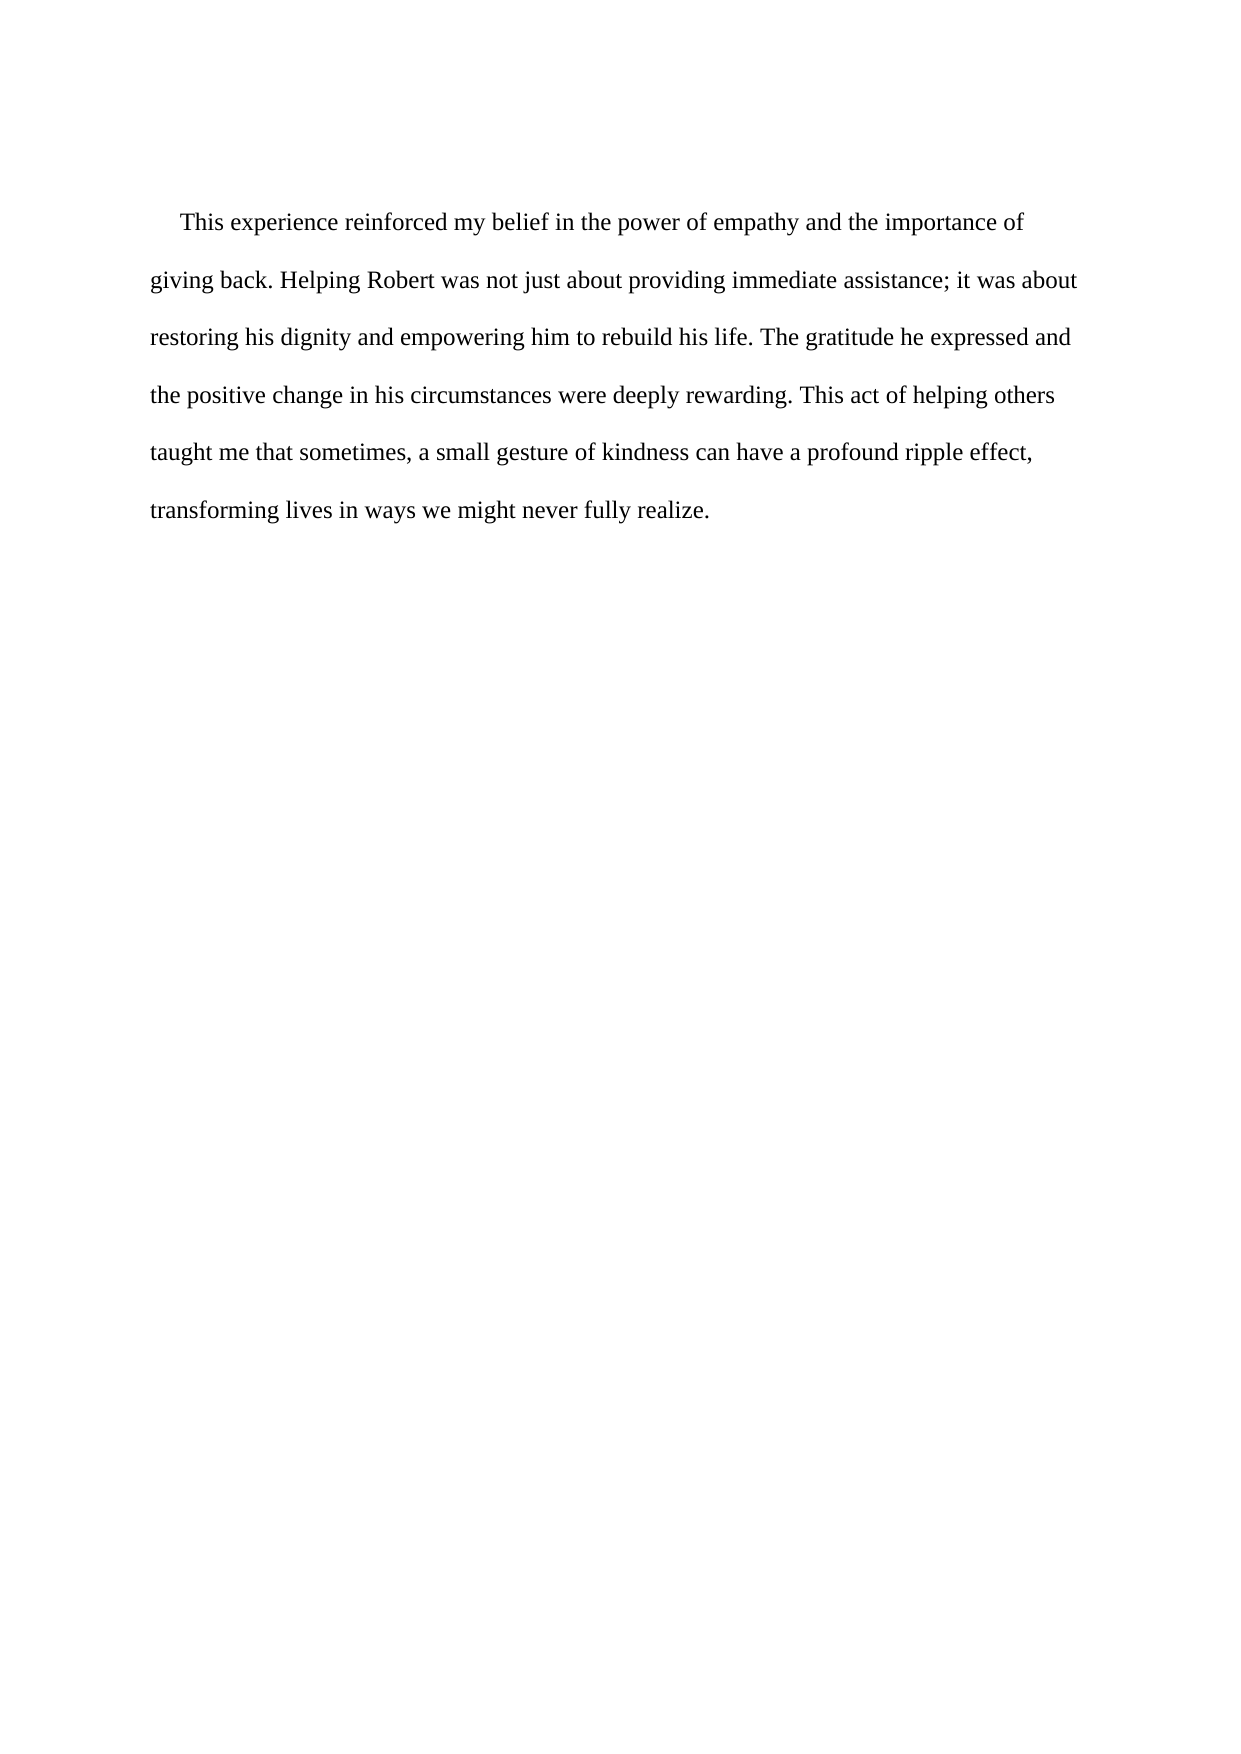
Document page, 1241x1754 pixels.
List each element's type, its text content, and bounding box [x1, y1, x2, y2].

text This experience reinforced my belief in the power of empathy and the importance of giving back. Helping Robert was not just about providing immediate assistance; it was about restoring his dignity and empowering him to rebuild his life. The gratitude he expressed and the positive change in his circumstances were deeply rewarding. This act of helping others taught me that sometimes, a small gesture of kindness can have a profound ripple effect, transforming lives in ways we might never fully realize. [150, 207, 1090, 524]
